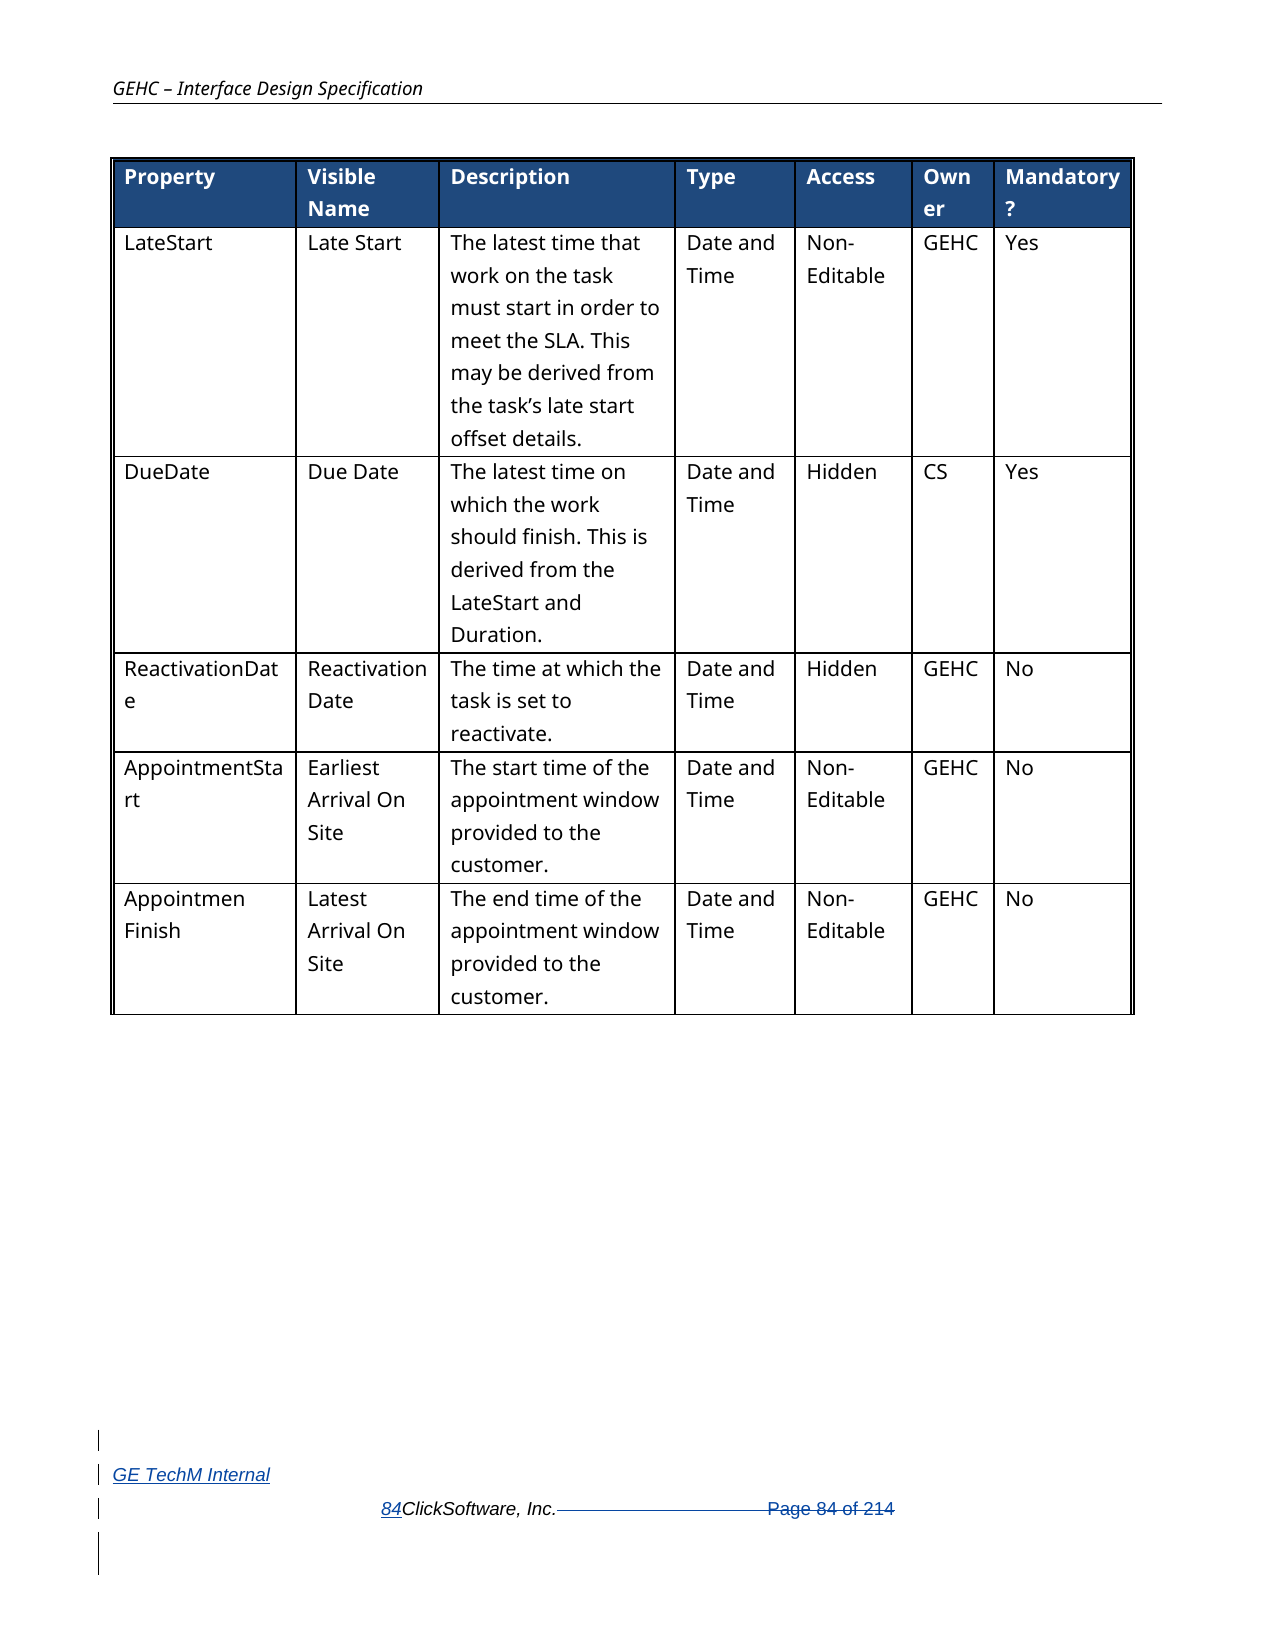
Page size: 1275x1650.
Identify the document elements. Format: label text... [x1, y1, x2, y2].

table_cell CS [913, 457, 993, 652]
table_cell The latest time on which the work should finish. This is derived from the LateStart and Duration. [440, 457, 674, 652]
table_cell The start time of the appointment window provided to the customer. [440, 753, 674, 882]
table_header Access [796, 162, 911, 227]
table_cell Yes [995, 457, 1130, 652]
table_cell The end time of the appointment window provided to the customer. [440, 884, 674, 1014]
table_cell The time at which the task is set to reactivate. [440, 654, 674, 751]
table_header Owner [913, 162, 993, 227]
table_cell Yes [995, 228, 1130, 456]
table_cell LateStart [115, 228, 295, 456]
table_cell Date and Time [676, 457, 794, 652]
table_cell Date and Time [676, 228, 794, 456]
table_cell Appointmen Finish [115, 884, 295, 1014]
table_cell Earliest Arrival On Site [297, 753, 438, 882]
table_cell AppointmentStart [115, 753, 295, 882]
table_cell Date and Time [676, 654, 794, 751]
table_header Mandatory? [995, 162, 1130, 227]
table_cell Non-Editable [796, 753, 911, 882]
table_cell GEHC [913, 654, 993, 751]
table_header Type [676, 162, 794, 227]
table_cell DueDate [115, 457, 295, 652]
table_cell Hidden [796, 654, 911, 751]
table_cell Hidden [796, 457, 911, 652]
table_cell Date and Time [676, 753, 794, 882]
table_cell Latest Arrival On Site [297, 884, 438, 1014]
table_cell Non-Editable [796, 884, 911, 1014]
table_cell ReactivationDate [115, 654, 295, 751]
table_cell Date and Time [676, 884, 794, 1014]
table_cell No [995, 884, 1130, 1014]
table_cell Due Date [297, 457, 438, 652]
table_cell Late Start [297, 228, 438, 456]
table_cell GEHC [913, 753, 993, 882]
table_cell Reactivation Date [297, 654, 438, 751]
table_cell GEHC [913, 228, 993, 456]
table_cell Non-Editable [796, 228, 911, 456]
table_cell The latest time that work on the task must start in order to meet the SLA. This may be derived from the task’s late start offset details. [440, 228, 674, 456]
table_header Visible Name [297, 162, 438, 227]
table_header Property [115, 162, 295, 227]
table_cell GEHC [913, 884, 993, 1014]
table_cell No [995, 654, 1130, 751]
table_cell No [995, 753, 1130, 882]
table_header Description [440, 162, 674, 227]
